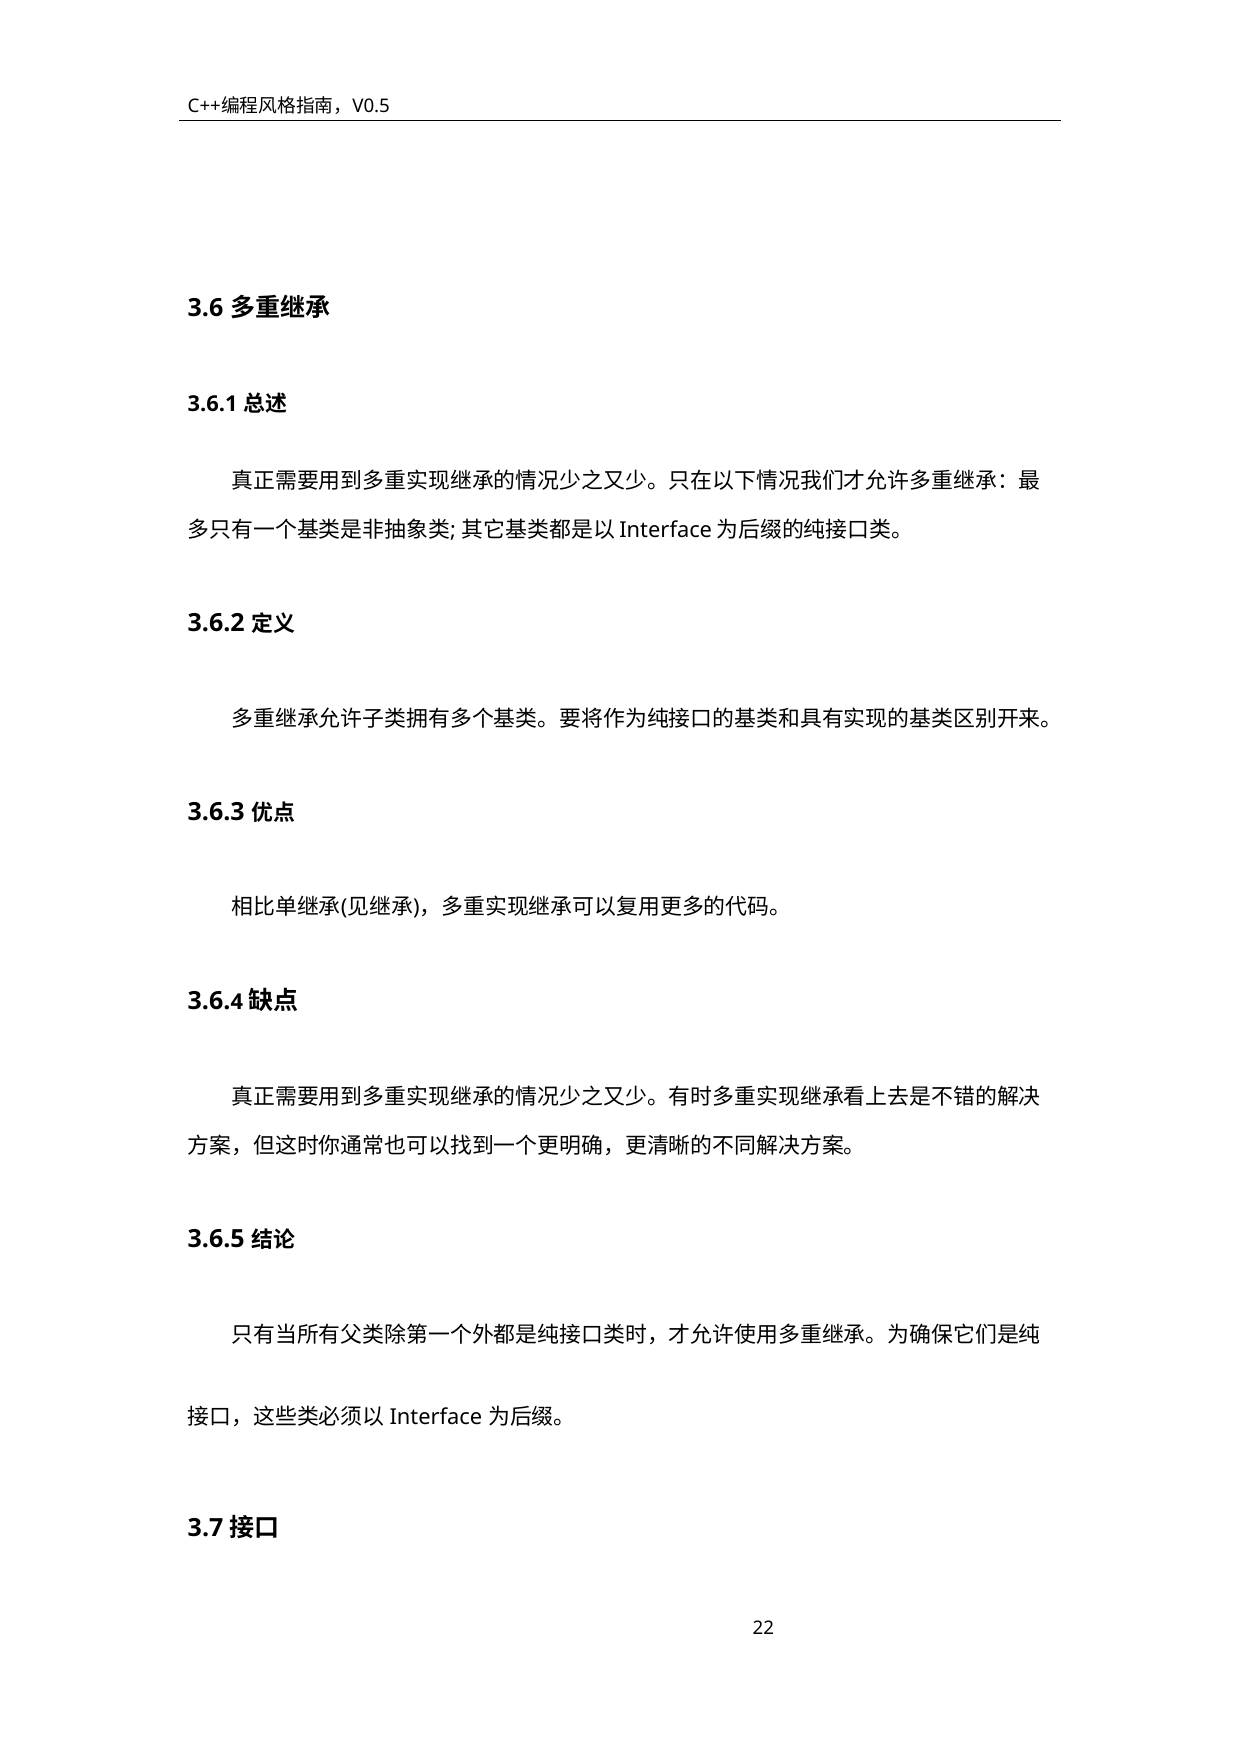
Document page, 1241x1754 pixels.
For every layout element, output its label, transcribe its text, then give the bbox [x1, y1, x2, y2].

subtitle 3.7 接口 [187, 1493, 1053, 1558]
subtitle 3.6.4 缺点 [187, 966, 1053, 1031]
text 真正需要用到多重实现继承的情况少之又少。只在以下情况我们才允许多重继承：最多只有一个基类是非抽象类; 其它基类都是以Interface为后缀的纯接口类。 [187, 463, 1053, 544]
text 真正需要用到多重实现继承的情况少之又少。有时多重实现继承看上去是不错的解决方案，但这时你通常也可以找到一个更明确，更清晰的不同解决方案。 [187, 1079, 1053, 1160]
text 只有当所有父类除第一个外都是纯接口类时，才允许使用多重继承。为确保它们是纯接口，这些类必须以 Interface 为后缀。 [187, 1316, 1053, 1446]
subtitle 3.6 多重继承 [187, 273, 1053, 338]
subtitle 3.6.1 总述 [187, 385, 1053, 418]
subtitle 3.6.2 定义 [187, 589, 1053, 654]
subtitle 3.6.3 优点 [187, 778, 1053, 843]
text 相比单继承(见继承)，多重实现继承可以复用更多的代码。 [187, 889, 1053, 921]
subtitle 3.6.5 结论 [187, 1205, 1053, 1270]
text 多重继承允许子类拥有多个基类。要将作为纯接口的基类和具有实现的基类区别开来。 [187, 700, 1053, 733]
